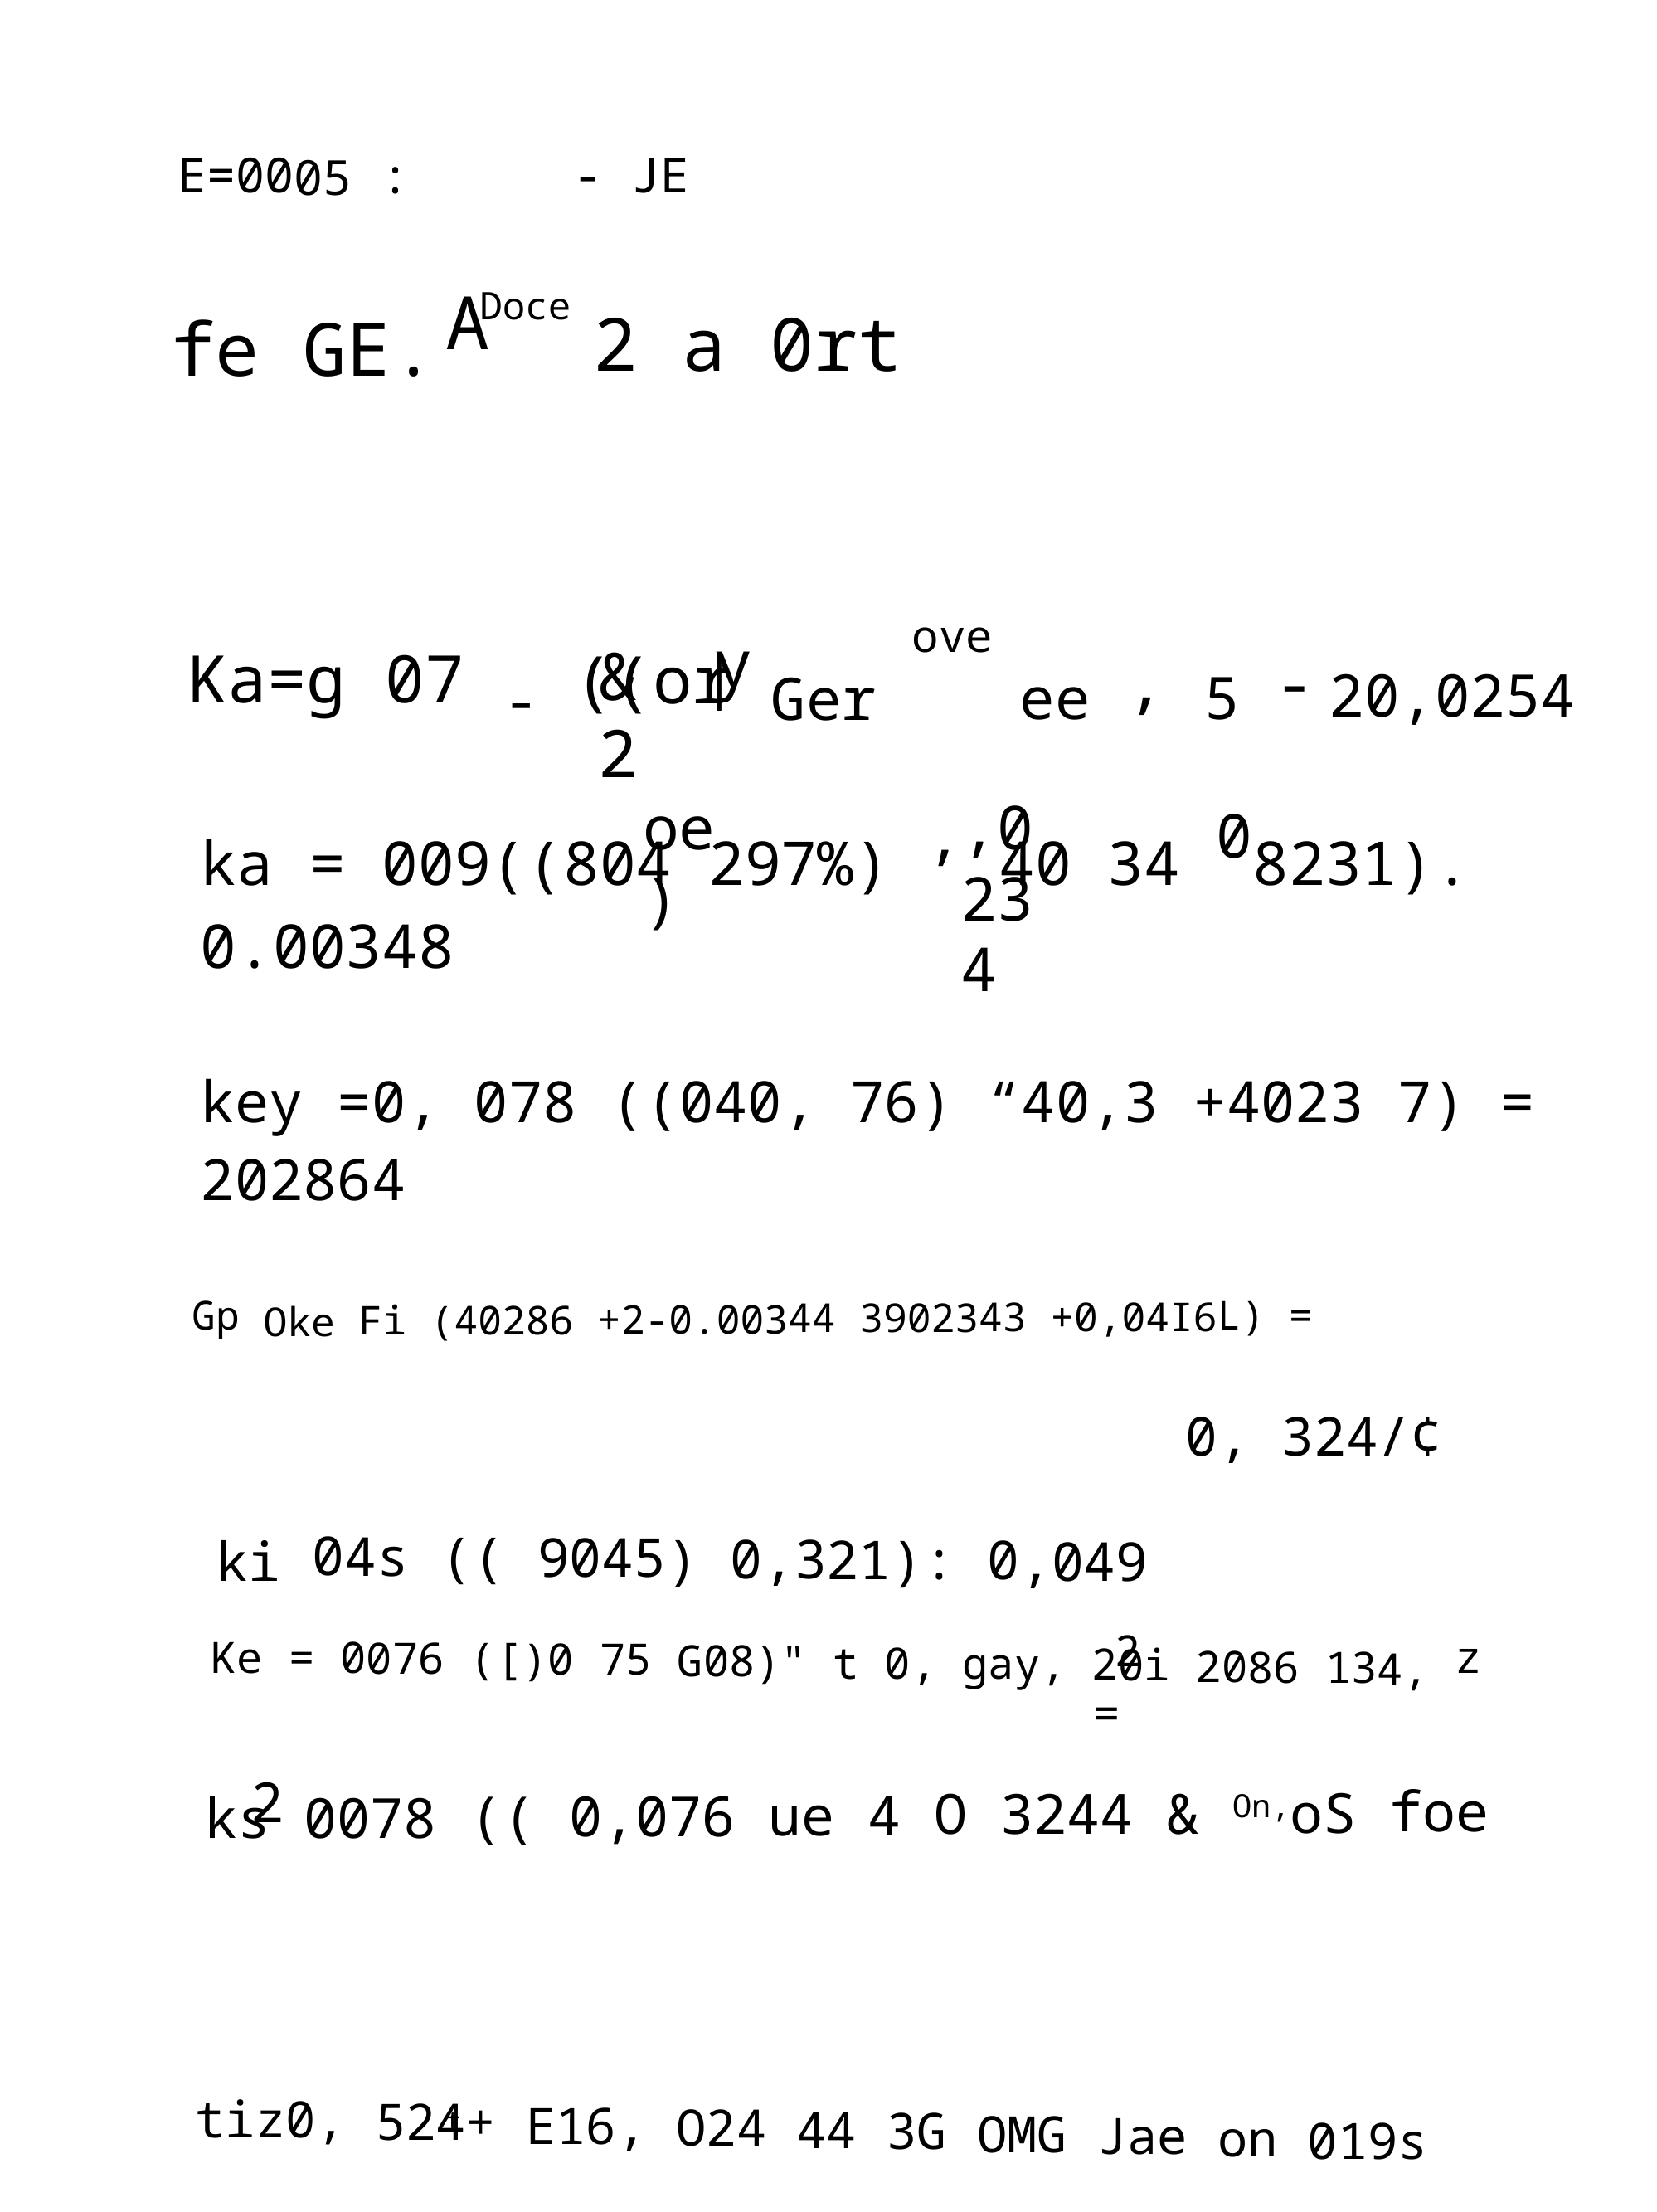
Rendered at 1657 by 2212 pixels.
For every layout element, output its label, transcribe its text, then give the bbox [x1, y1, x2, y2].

text Gp Oke Fi (40286 +2-0.00344 3902343 +0,04I6L) = [192, 1288, 1585, 1348]
text Ke = 0076 ([)0 75 G08)" t 0, gay, 20i 2086 134, z = [211, 1620, 1542, 1743]
text 0, 324/¢ [1185, 1399, 1585, 1472]
text ka = 009((804 297%) , 40 34 08231). 0.00348 [201, 793, 1585, 986]
text Ka=g 07 - ((or Ger ove ee , 5 - 20,0254 [188, 604, 1585, 739]
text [195, 2084, 1585, 2174]
text ks 0078 (( 0,076 ue 4 O 3244 & On,oS foe [204, 1772, 1585, 1855]
text fe GE. Doce 2 a 0rt [171, 280, 1585, 397]
text E=0005 : - JE [177, 141, 1585, 211]
text ki 04s (( 9045) 0,321): 0,049 [216, 1518, 1585, 1597]
text key =0, 078 ((040, 76) “40,3 +4023 7) = 202864 [201, 1062, 1585, 1217]
